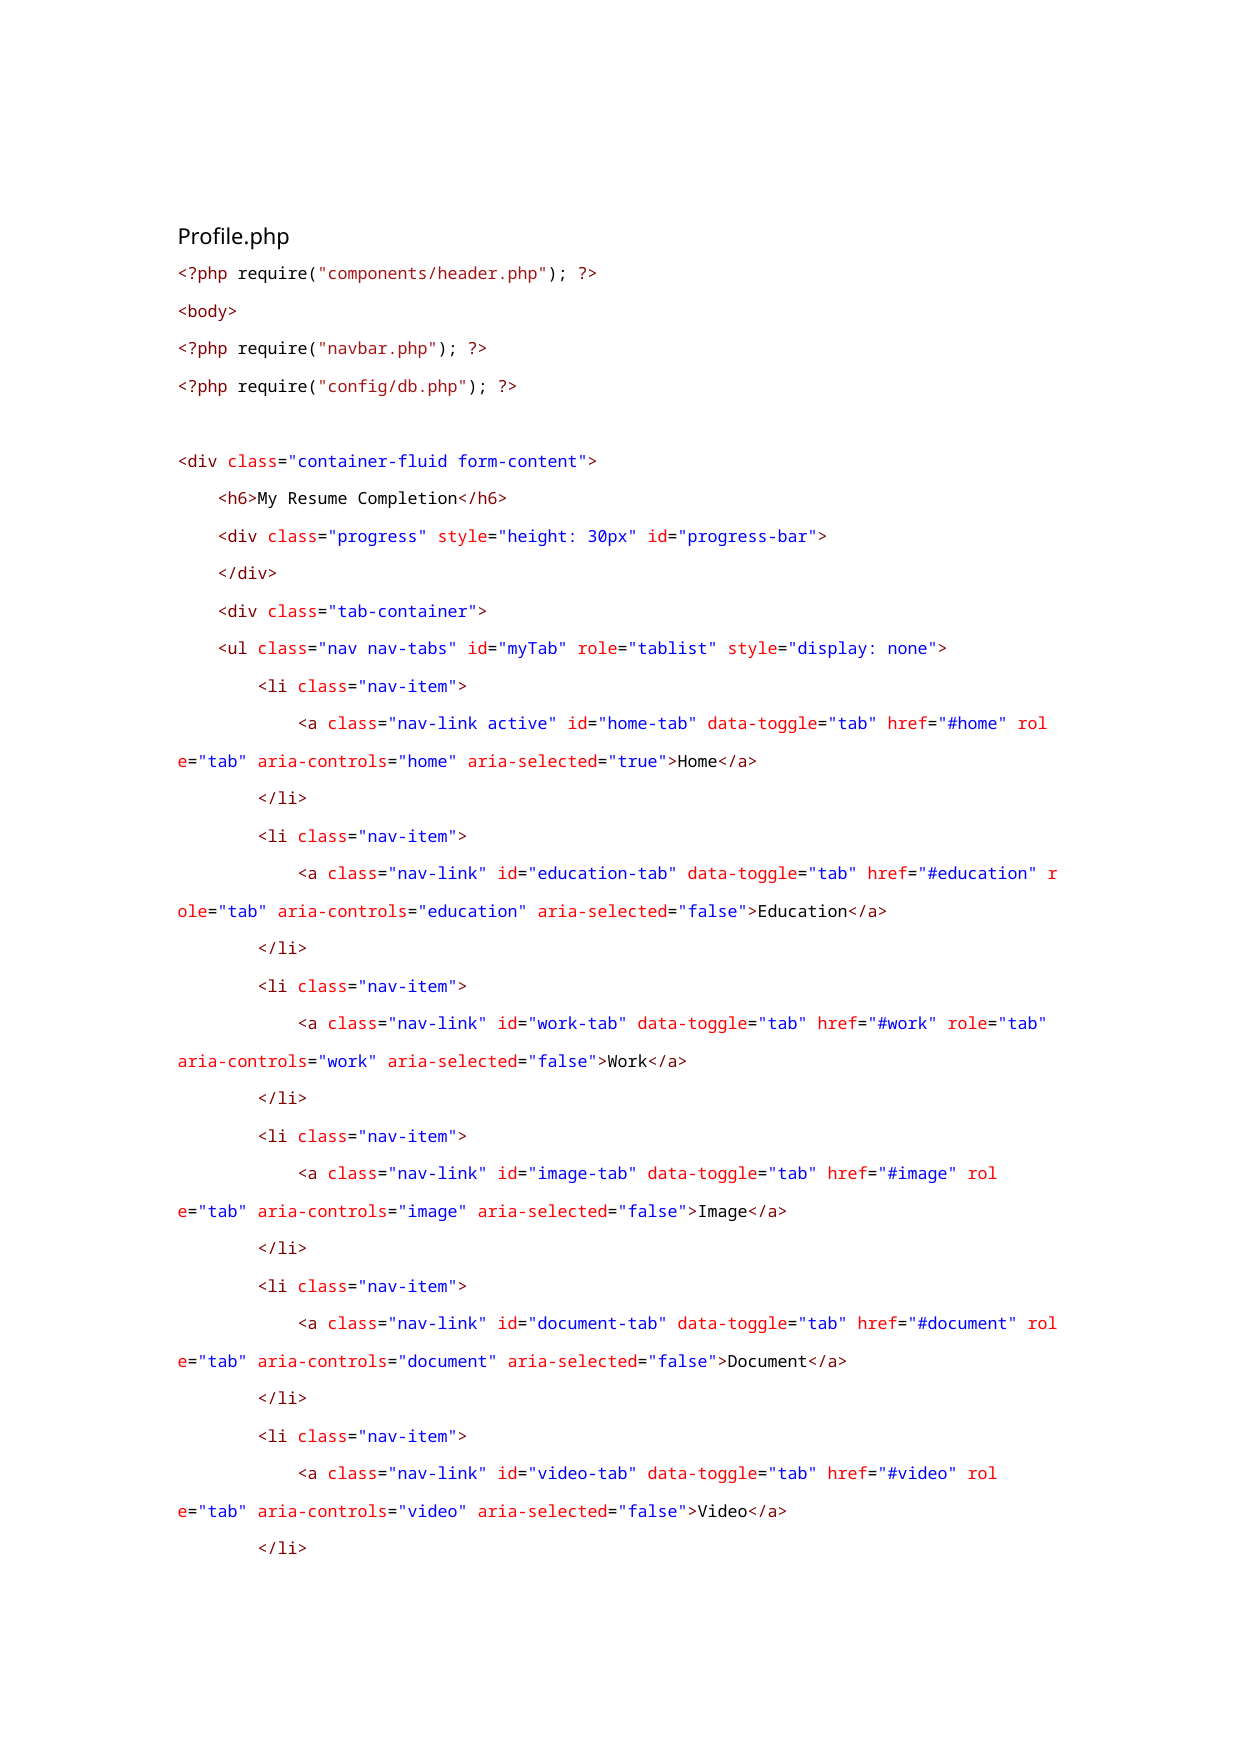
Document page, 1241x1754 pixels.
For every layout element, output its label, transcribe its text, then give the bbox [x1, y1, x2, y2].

text </li> [177, 1529, 1063, 1567]
text <div class="container-fluid form-content"> [177, 442, 1063, 479]
text <a class="nav-link" id="image-tab" data-toggle="tab" href="#image" role="tab" aria-controls="image" aria-selected="false">Image</a> [177, 1154, 1063, 1229]
text <li class="nav-item"> [177, 1417, 1063, 1454]
text Profile.php [177, 217, 1063, 254]
text <?php require("config/db.php"); ?> [177, 367, 1063, 404]
text <li class="nav-item"> [177, 667, 1063, 704]
text <div class="progress" style="height: 30px" id="progress-bar"> [177, 517, 1063, 554]
text <li class="nav-item"> [177, 1117, 1063, 1154]
text </div> [177, 554, 1063, 592]
text <li class="nav-item"> [177, 967, 1063, 1004]
text <body> [177, 292, 1063, 329]
text <h6>My Resume Completion</h6> [177, 479, 1063, 517]
text <a class="nav-link" id="work-tab" data-toggle="tab" href="#work" role="tab" aria-controls="work" aria-selected="false">Work</a> [177, 1004, 1063, 1079]
text </li> [177, 929, 1063, 967]
text <a class="nav-link" id="document-tab" data-toggle="tab" href="#document" role="tab" aria-controls="document" aria-selected="false">Document</a> [177, 1304, 1063, 1379]
text <div class="tab-container"> [177, 592, 1063, 629]
text </li> [177, 779, 1063, 817]
text <a class="nav-link" id="education-tab" data-toggle="tab" href="#education" role="tab" aria-controls="education" aria-selected="false">Education</a> [177, 854, 1063, 929]
text <ul class="nav nav-tabs" id="myTab" role="tablist" style="display: none"> [177, 629, 1063, 667]
text </li> [177, 1379, 1063, 1417]
text <?php require("navbar.php"); ?> [177, 329, 1063, 367]
text <li class="nav-item"> [177, 817, 1063, 854]
text <a class="nav-link" id="video-tab" data-toggle="tab" href="#video" role="tab" aria-controls="video" aria-selected="false">Video</a> [177, 1454, 1063, 1529]
text <a class="nav-link active" id="home-tab" data-toggle="tab" href="#home" role="tab" aria-controls="home" aria-selected="true">Home</a> [177, 704, 1063, 779]
text </li> [177, 1229, 1063, 1267]
text </li> [177, 1079, 1063, 1117]
text <li class="nav-item"> [177, 1267, 1063, 1304]
text <?php require("components/header.php"); ?> [177, 254, 1063, 292]
